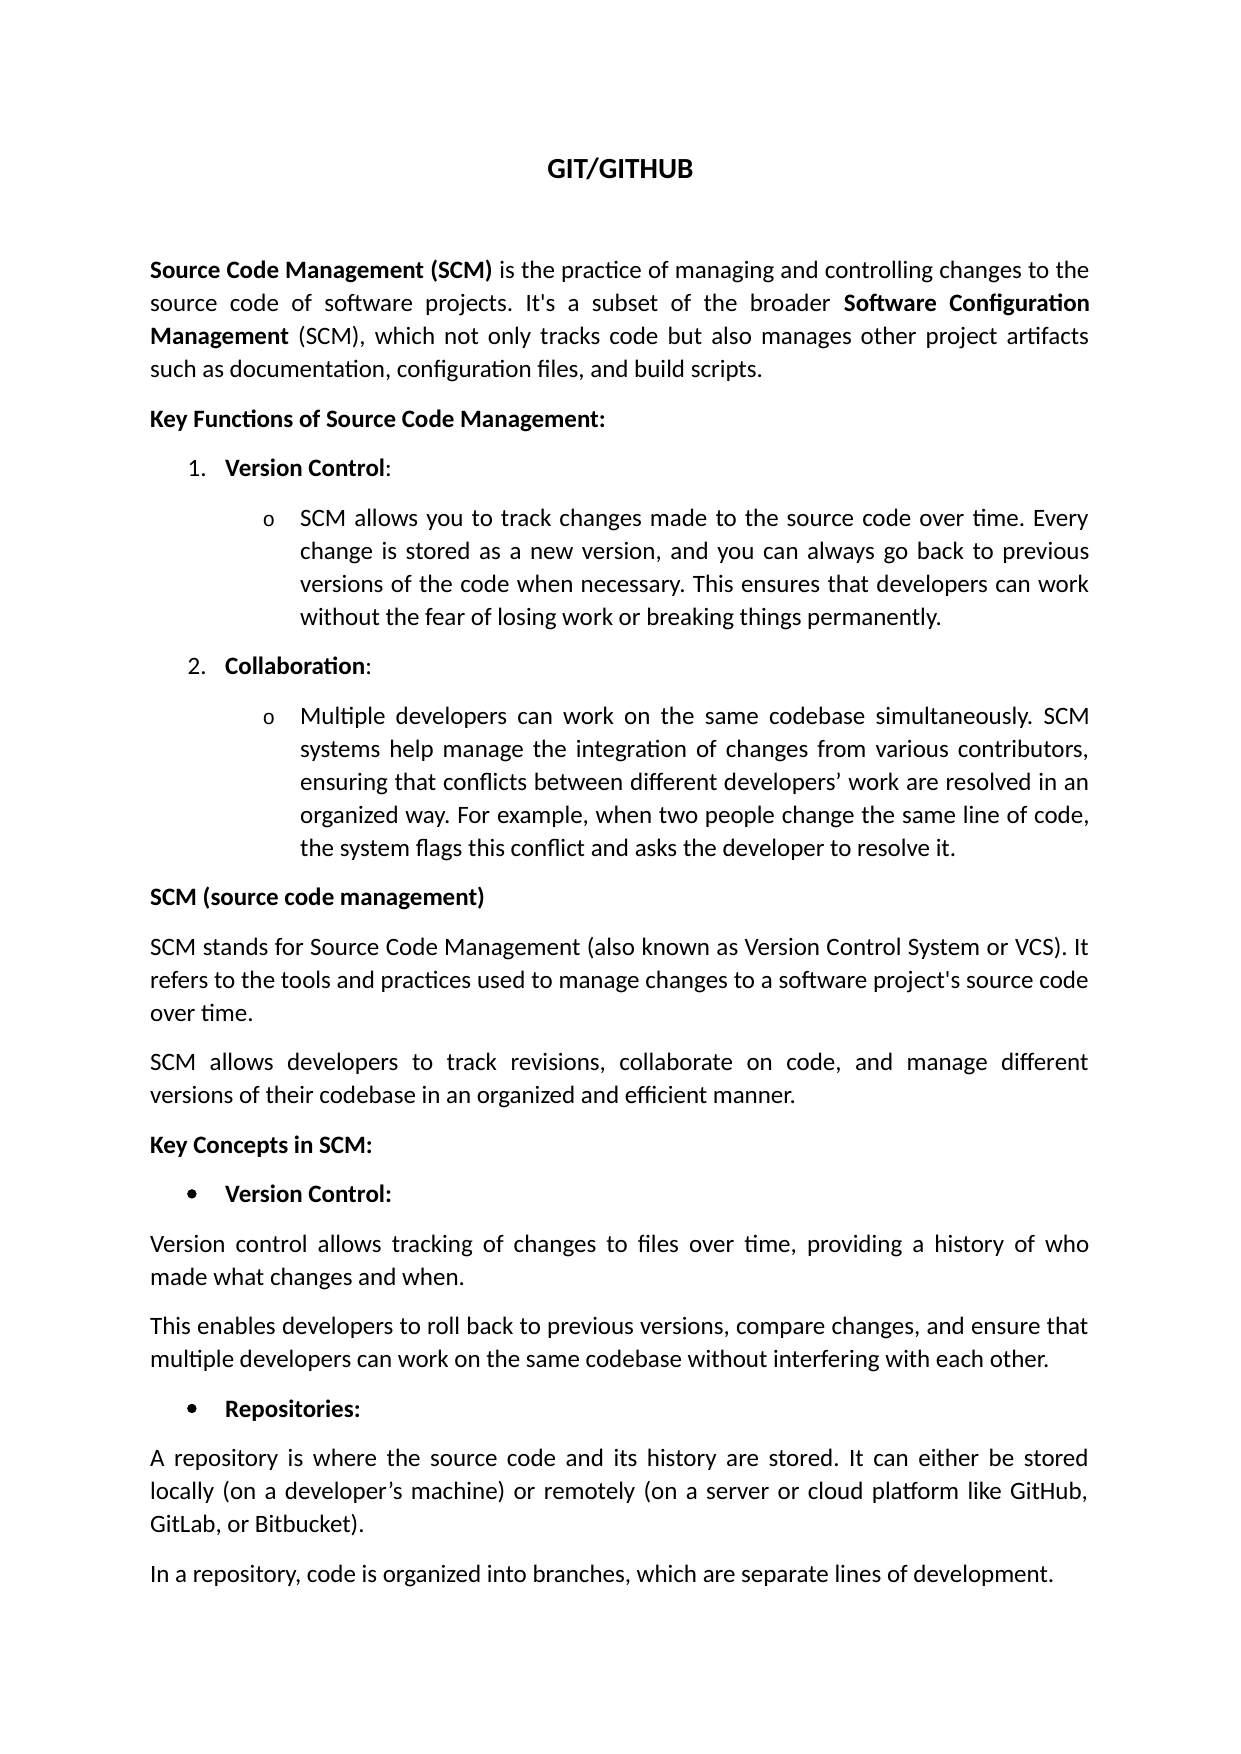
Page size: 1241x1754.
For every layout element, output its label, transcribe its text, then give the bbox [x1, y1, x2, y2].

text In a repository, code is organized into branches, which are separate lines of development. [150, 1558, 1090, 1588]
text A repository is where the source code and its history are stored. It can either be stored locally (on a developer’s machine) or remotely (on a server or cloud platform like GitHub, GitLab, or Bitbucket). [150, 1443, 1090, 1539]
list Version Control: [187, 1178, 1090, 1209]
text Version control allows tracking of changes to files over time, providing a history of who made what changes and when. [150, 1228, 1090, 1291]
list Version Control: [187, 453, 1090, 483]
text SCM stands for Source Code Management (also known as Version Control System or VCS). It refers to the tools and practices used to manage changes to a software project's source code over time. [150, 931, 1090, 1027]
list Multiple developers can work on the same codebase simultaneously. SCM systems help manage the integration of changes from various contributors, ensuring that conflicts between different developers’ work are resolved in an organized way. For example, when two people change the same line of code, the system flags this conflict and asks the developer to resolve it. [262, 700, 1090, 862]
text GIT/GITHUB [150, 150, 1090, 186]
text This enables developers to roll back to previous versions, compare changes, and ensure that multiple developers can work on the same codebase without interfering with each other. [150, 1311, 1090, 1374]
list SCM allows you to track changes made to the source code over time. Every change is stored as a new version, and you can always go back to previous versions of the code when necessary. This ensures that developers can work without the fear of losing work or breaking things permanently. [262, 502, 1090, 631]
text Key Concepts in SCM: [150, 1129, 1090, 1159]
text SCM (source code management) [150, 881, 1090, 912]
text Key Functions of Source Code Management: [150, 403, 1090, 433]
list Repositories: [187, 1393, 1090, 1423]
text SCM allows developers to track revisions, collaborate on code, and manage different versions of their codebase in an organized and efficient manner. [150, 1046, 1090, 1110]
list Collaboration: [187, 651, 1090, 681]
text Source Code Management (SCM) is the practice of managing and controlling changes to the source code of software projects. It's a subset of the broader Software Configuration Management (SCM), which not only tracks code but also manages other project artifacts such as documentation, configuration files, and build scripts. [150, 255, 1090, 384]
